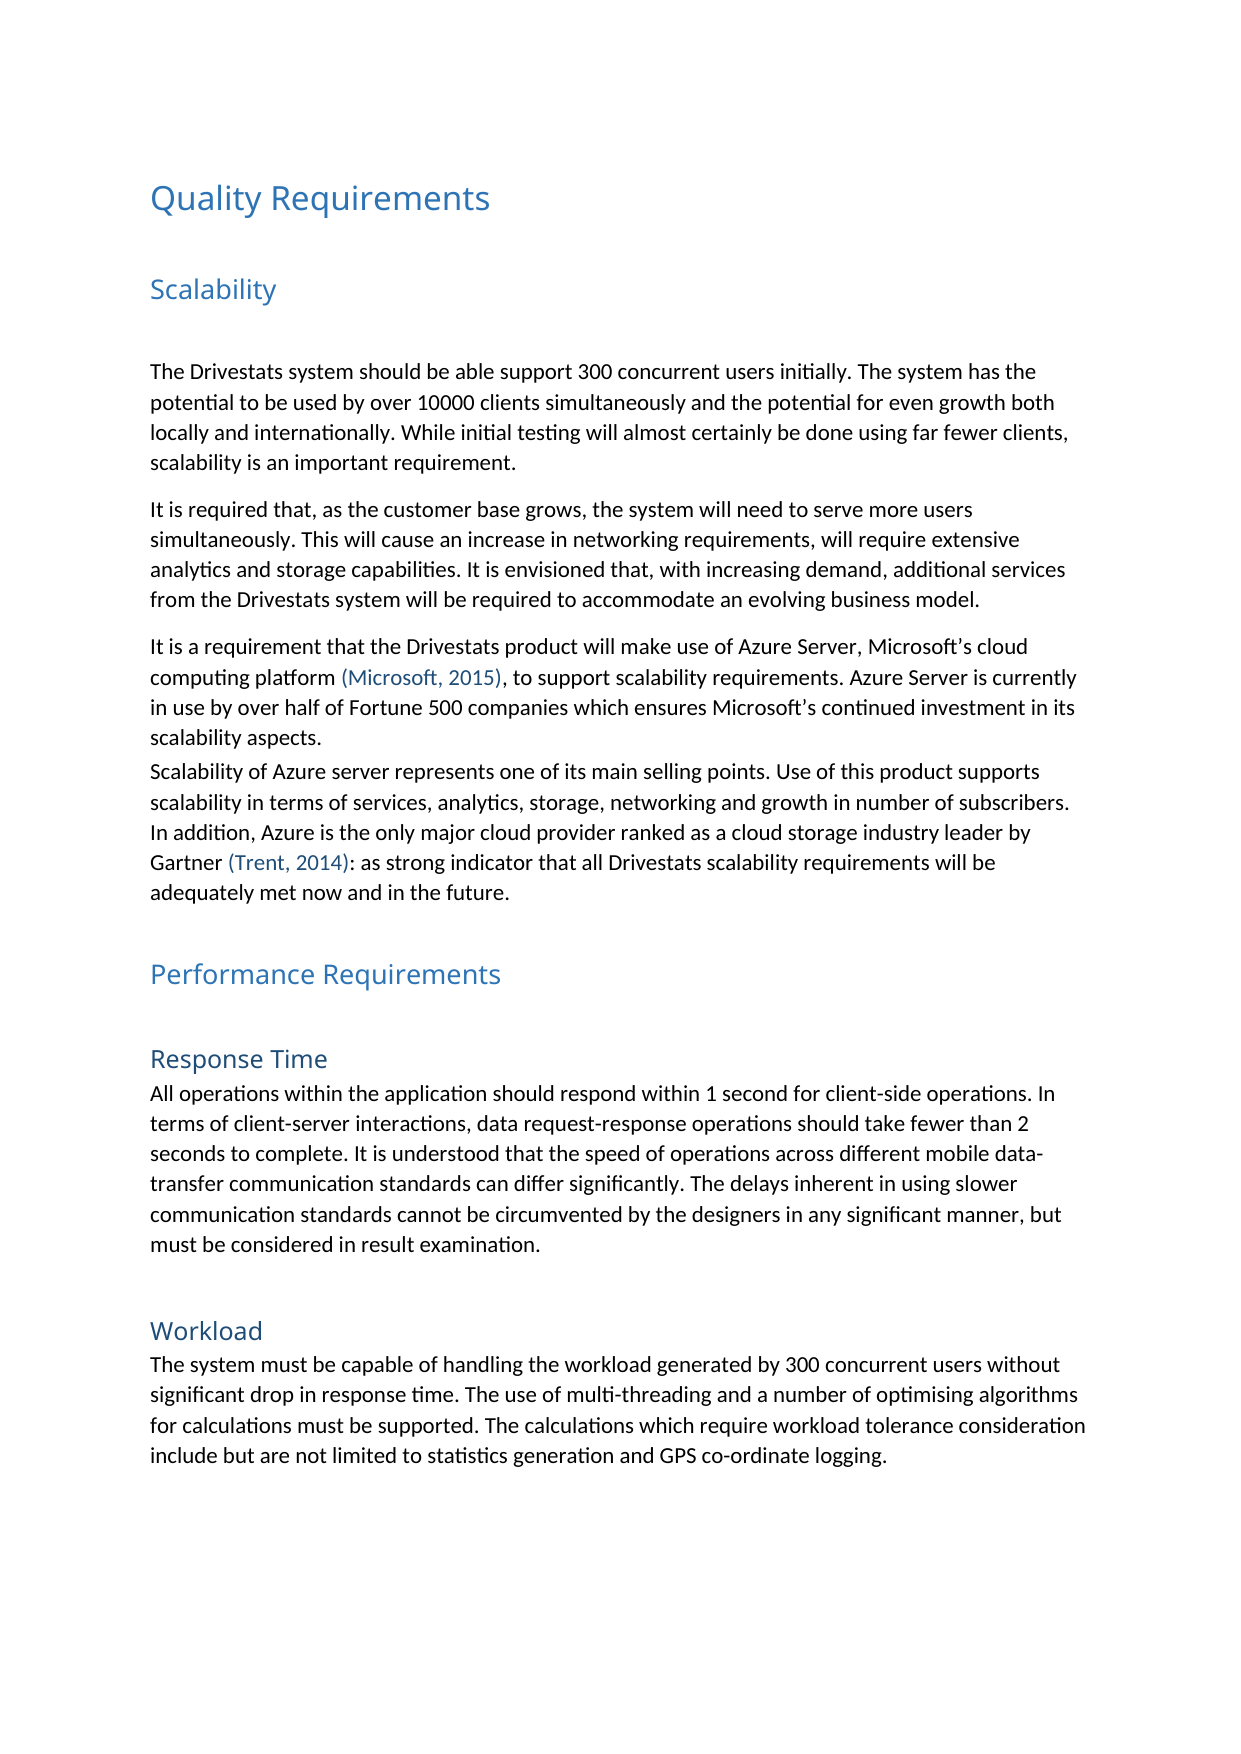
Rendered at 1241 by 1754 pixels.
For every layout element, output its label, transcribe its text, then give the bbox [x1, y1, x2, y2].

subtitle It is a requirement that the Drivestats product will make use of Azure Server, Microsoft’s cloud computing platform, to support scalability requirements. Azure Server is currently in use by over half of Fortune 500 companies which ensures Microsoft’s continued investment in its scalability aspects. [150, 632, 1090, 751]
subtitle Workload [150, 1277, 1090, 1348]
subtitle Quality Requirements [150, 175, 1090, 220]
subtitle Scalability [150, 271, 1090, 308]
text The system must be capable of handling the workload generated by 300 concurrent users without significant drop in response time. The use of multi-threading and a number of optimising algorithms for calculations must be supported. The calculations which require workload tolerance consideration include but are not limited to statistics generation and GPS co-ordinate logging. [150, 1350, 1090, 1469]
subtitle Performance Requirements [150, 955, 1090, 992]
subtitle Response Time [150, 1042, 1090, 1076]
text The Drivestats system should be able support 300 concurrent users initially. The system has the potential to be used by over 10000 clients simultaneously and the potential for even growth both locally and internationally. While initial testing will almost certainly be done using far fewer clients, scalability is an important requirement. [150, 357, 1090, 476]
subtitle Scalability of Azure server represents one of its main selling points. Use of this product supports scalability in terms of services, analytics, storage, networking and growth in number of subscribers. In addition, Azure is the only major cloud provider ranked as a cloud storage industry leader by Gartner: as strong indicator that all Drivestats scalability requirements will be adequately met now and in the future. [150, 757, 1090, 906]
text All operations within the application should respond within 1 second for client-side operations. In terms of client-server interactions, data request-response operations should take fewer than 2 seconds to complete. It is understood that the speed of operations across different mobile data-transfer communication standards can differ significantly. The delays inherent in using slower communication standards cannot be circumvented by the designers in any significant manner, but must be considered in result examination. [150, 1079, 1090, 1258]
text It is required that, as the customer base grows, the system will need to serve more users simultaneously. This will cause an increase in networking requirements, will require extensive analytics and storage capabilities. It is envisioned that, with increasing demand, additional services from the Drivestats system will be required to accommodate an evolving business model. [150, 495, 1090, 614]
